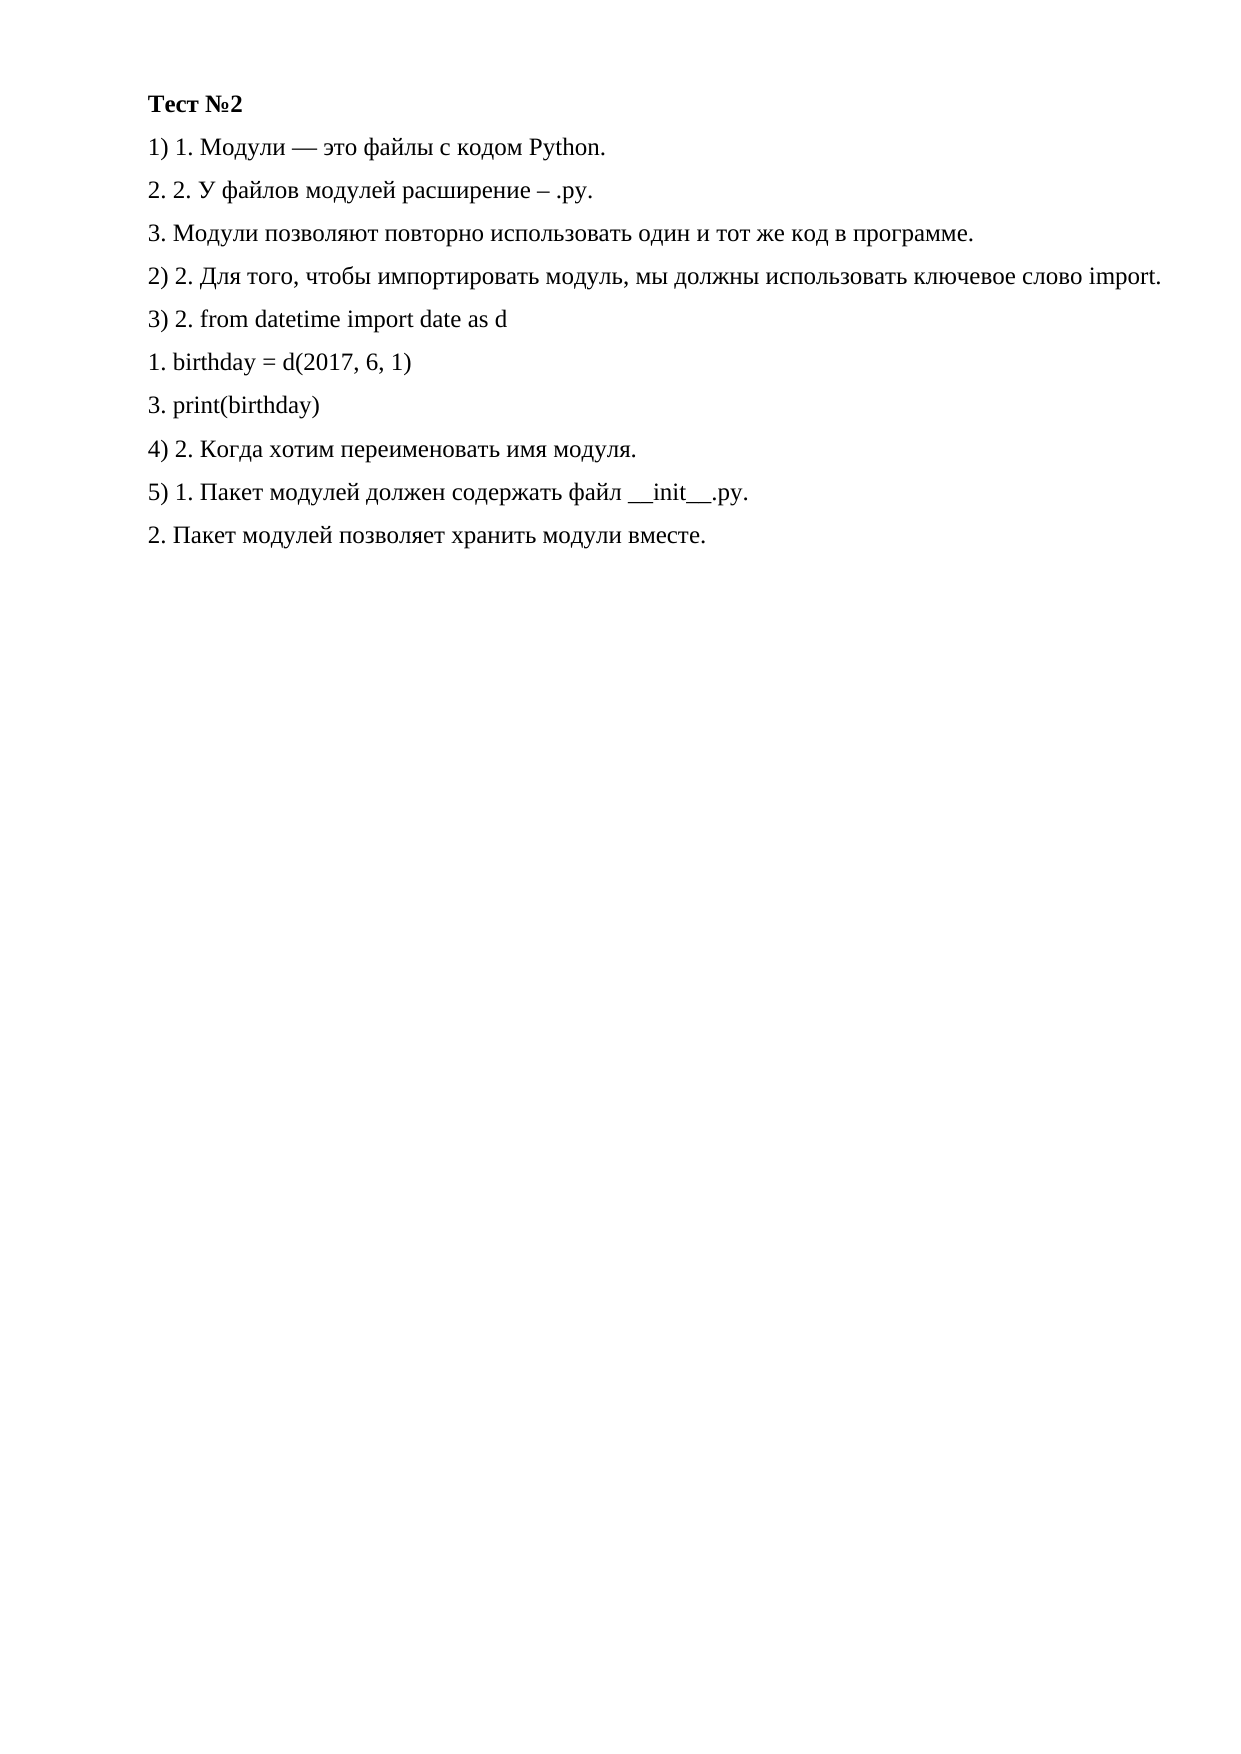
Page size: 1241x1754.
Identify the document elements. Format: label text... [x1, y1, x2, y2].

text 3) 2. from datetime import date as d [148, 304, 1181, 333]
text 4) 2. Когда хотим переименовать имя модуля. [148, 434, 1181, 462]
text 2. 2. У файлов модулей расширение – .py. [148, 175, 1181, 204]
text 2. Пакет модулей позволяет хранить модули вместе. [148, 520, 1181, 549]
text 1) 1. Модули — это файлы с кодом Python. [148, 132, 1181, 161]
text 3. print(birthday) [148, 391, 1181, 419]
text 5) 1. Пакет модулей должен содержать файл __init__.py. [148, 477, 1181, 506]
text 2) 2. Для того, чтобы импортировать модуль, мы должны использовать ключевое слово import. [148, 261, 1181, 290]
text 1. birthday = d(2017, 6, 1) [148, 347, 1181, 376]
text 3. Модули позволяют повторно использовать один и тот же код в программе. [148, 218, 1181, 247]
text Тест №2 [148, 89, 1181, 117]
